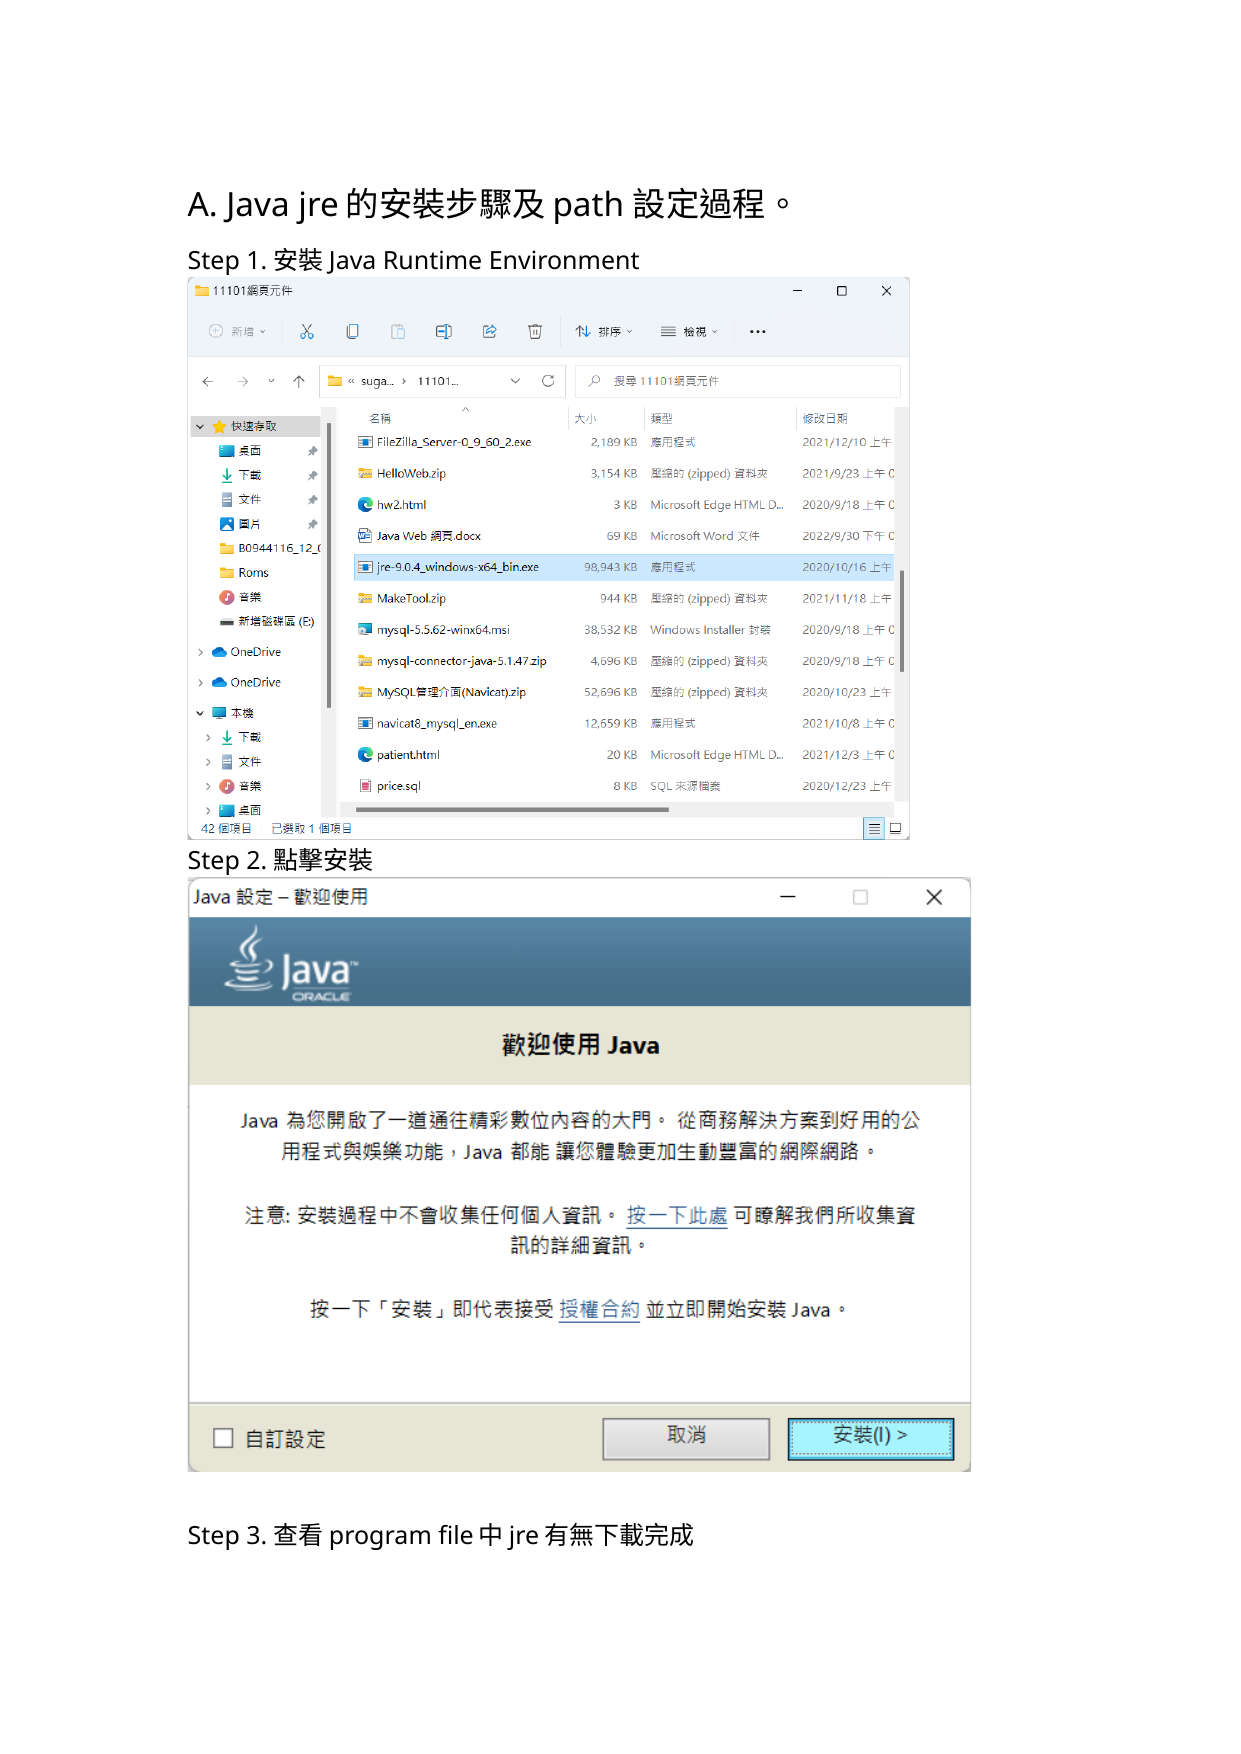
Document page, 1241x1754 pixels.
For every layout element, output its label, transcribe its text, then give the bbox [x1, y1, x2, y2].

picture [187, 877, 972, 1472]
list Java jre的安裝步驟及path 設定過程。 [187, 164, 1053, 239]
text Step 2. 點擊安裝 [187, 839, 1053, 877]
picture [187, 277, 910, 840]
text Step 1. 安裝Java Runtime Environment [187, 239, 1053, 277]
text Step 3. 查看program file中jre有無下載完成 [187, 1514, 1053, 1552]
